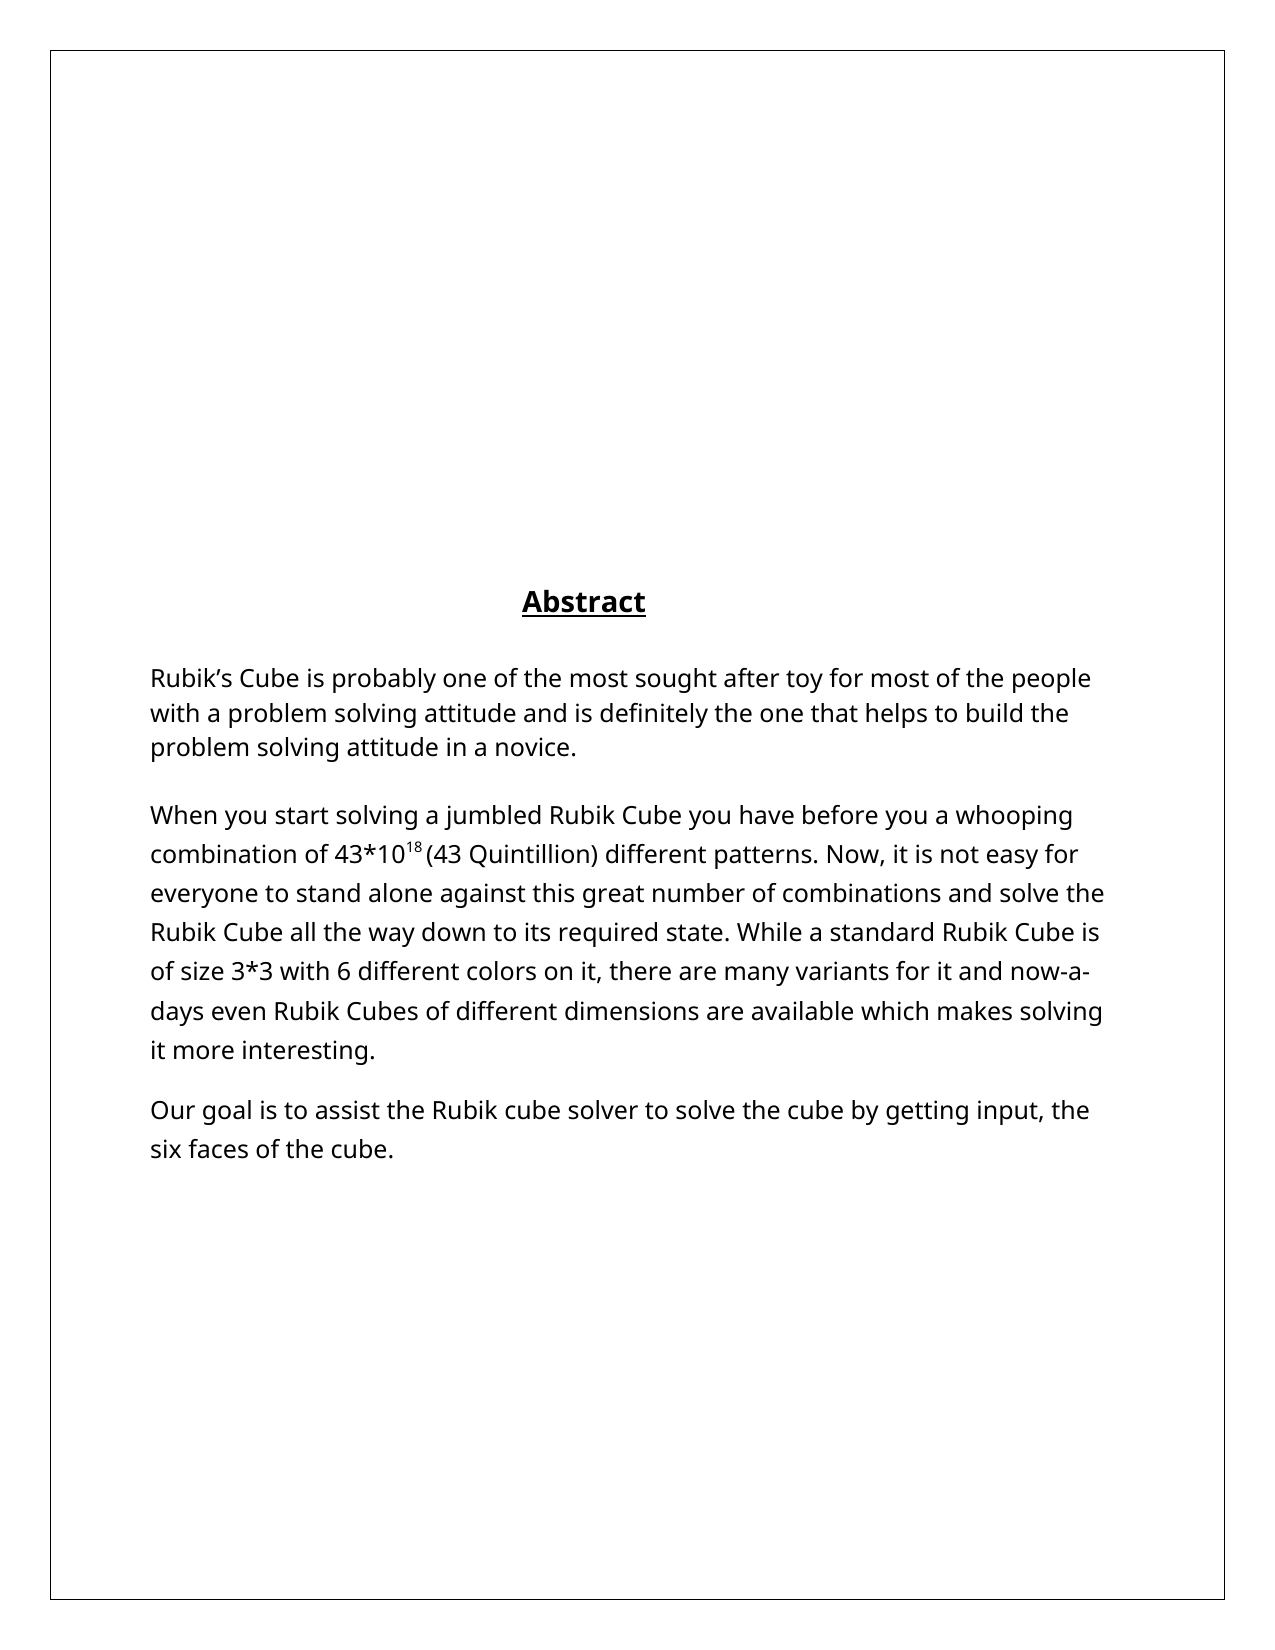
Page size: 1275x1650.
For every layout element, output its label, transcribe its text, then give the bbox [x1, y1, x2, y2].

text When you start solving a jumbled Rubik Cube you have before you a whooping combination of 43*1018 (43 Quintillion) different patterns. Now, it is not easy for everyone to stand alone against this great number of combinations and solve the Rubik Cube all the way down to its required state. While a standard Rubik Cube is of size 3*3 with 6 different colors on it, there are many variants for it and now-a-days even Rubik Cubes of different dimensions are available which makes solving it more interesting. [150, 797, 1125, 1066]
text Abstract [150, 581, 1125, 621]
text Our goal is to assist the Rubik cube solver to solve the cube by getting input, the six faces of the cube. [150, 1092, 1125, 1166]
text Rubik’s Cube is probably one of the most sought after toy for most of the people with a problem solving attitude and is definitely the one that helps to build the problem solving attitude in a novice. [150, 661, 1125, 763]
